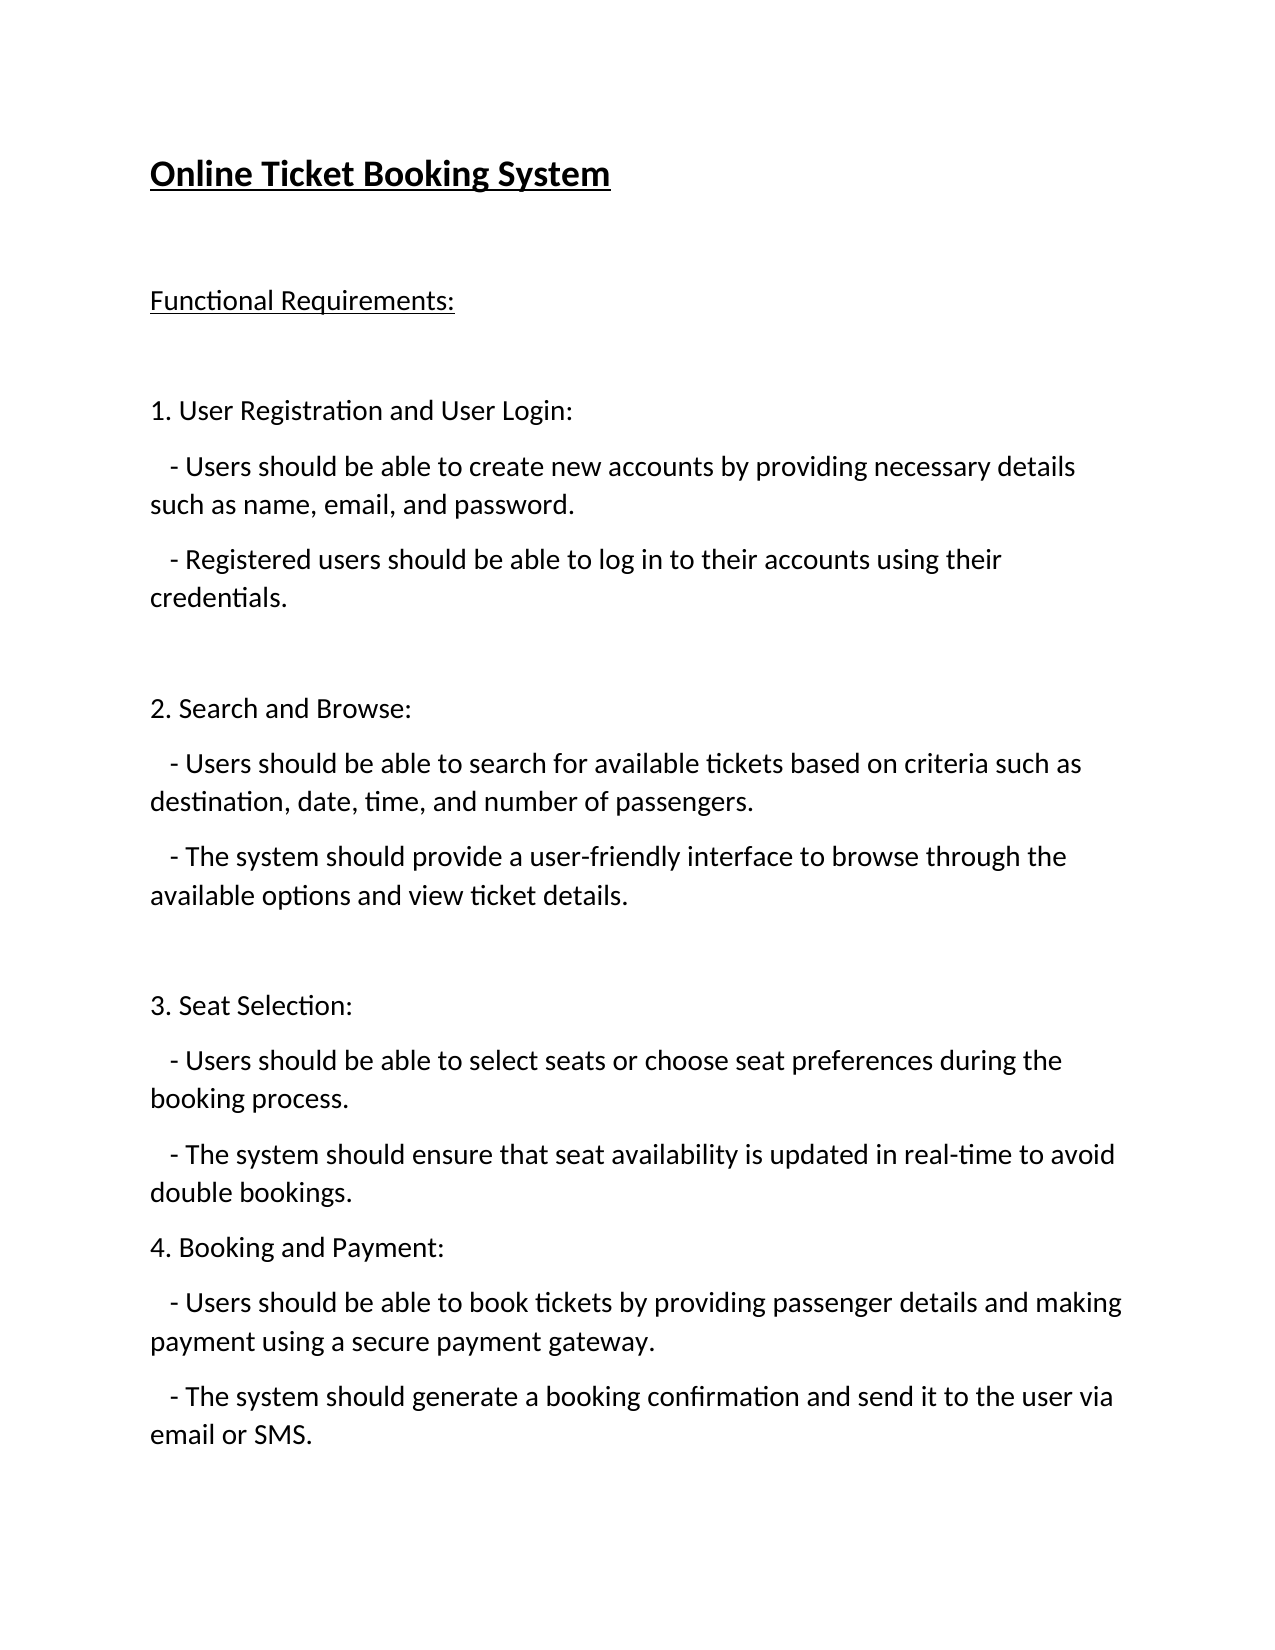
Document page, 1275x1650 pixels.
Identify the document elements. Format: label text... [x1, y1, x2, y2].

text - Users should be able to create new accounts by providing necessary details such as name, email, and password. [150, 448, 1125, 522]
text - The system should generate a booking confirmation and send it to the user via email or SMS. [150, 1378, 1125, 1452]
text Online Ticket Booking System [150, 150, 1125, 196]
text 3. Seat Selection: [150, 987, 1125, 1023]
text - Users should be able to select seats or choose seat preferences during the booking process. [150, 1042, 1125, 1116]
text 4. Booking and Payment: [150, 1229, 1125, 1265]
text - Registered users should be able to log in to their accounts using their credentials. [150, 541, 1125, 615]
text - The system should provide a user-friendly interface to browse through the available options and view ticket details. [150, 838, 1125, 912]
text 2. Search and Browse: [150, 690, 1125, 725]
text 1. User Registration and User Login: [150, 392, 1125, 428]
text - Users should be able to search for available tickets based on criteria such as destination, date, time, and number of passengers. [150, 745, 1125, 819]
text - The system should ensure that seat availability is updated in real-time to avoid double bookings. [150, 1136, 1125, 1210]
text - Users should be able to book tickets by providing passenger details and making payment using a secure payment gateway. [150, 1284, 1125, 1358]
text Functional Requirements: [150, 282, 1125, 318]
